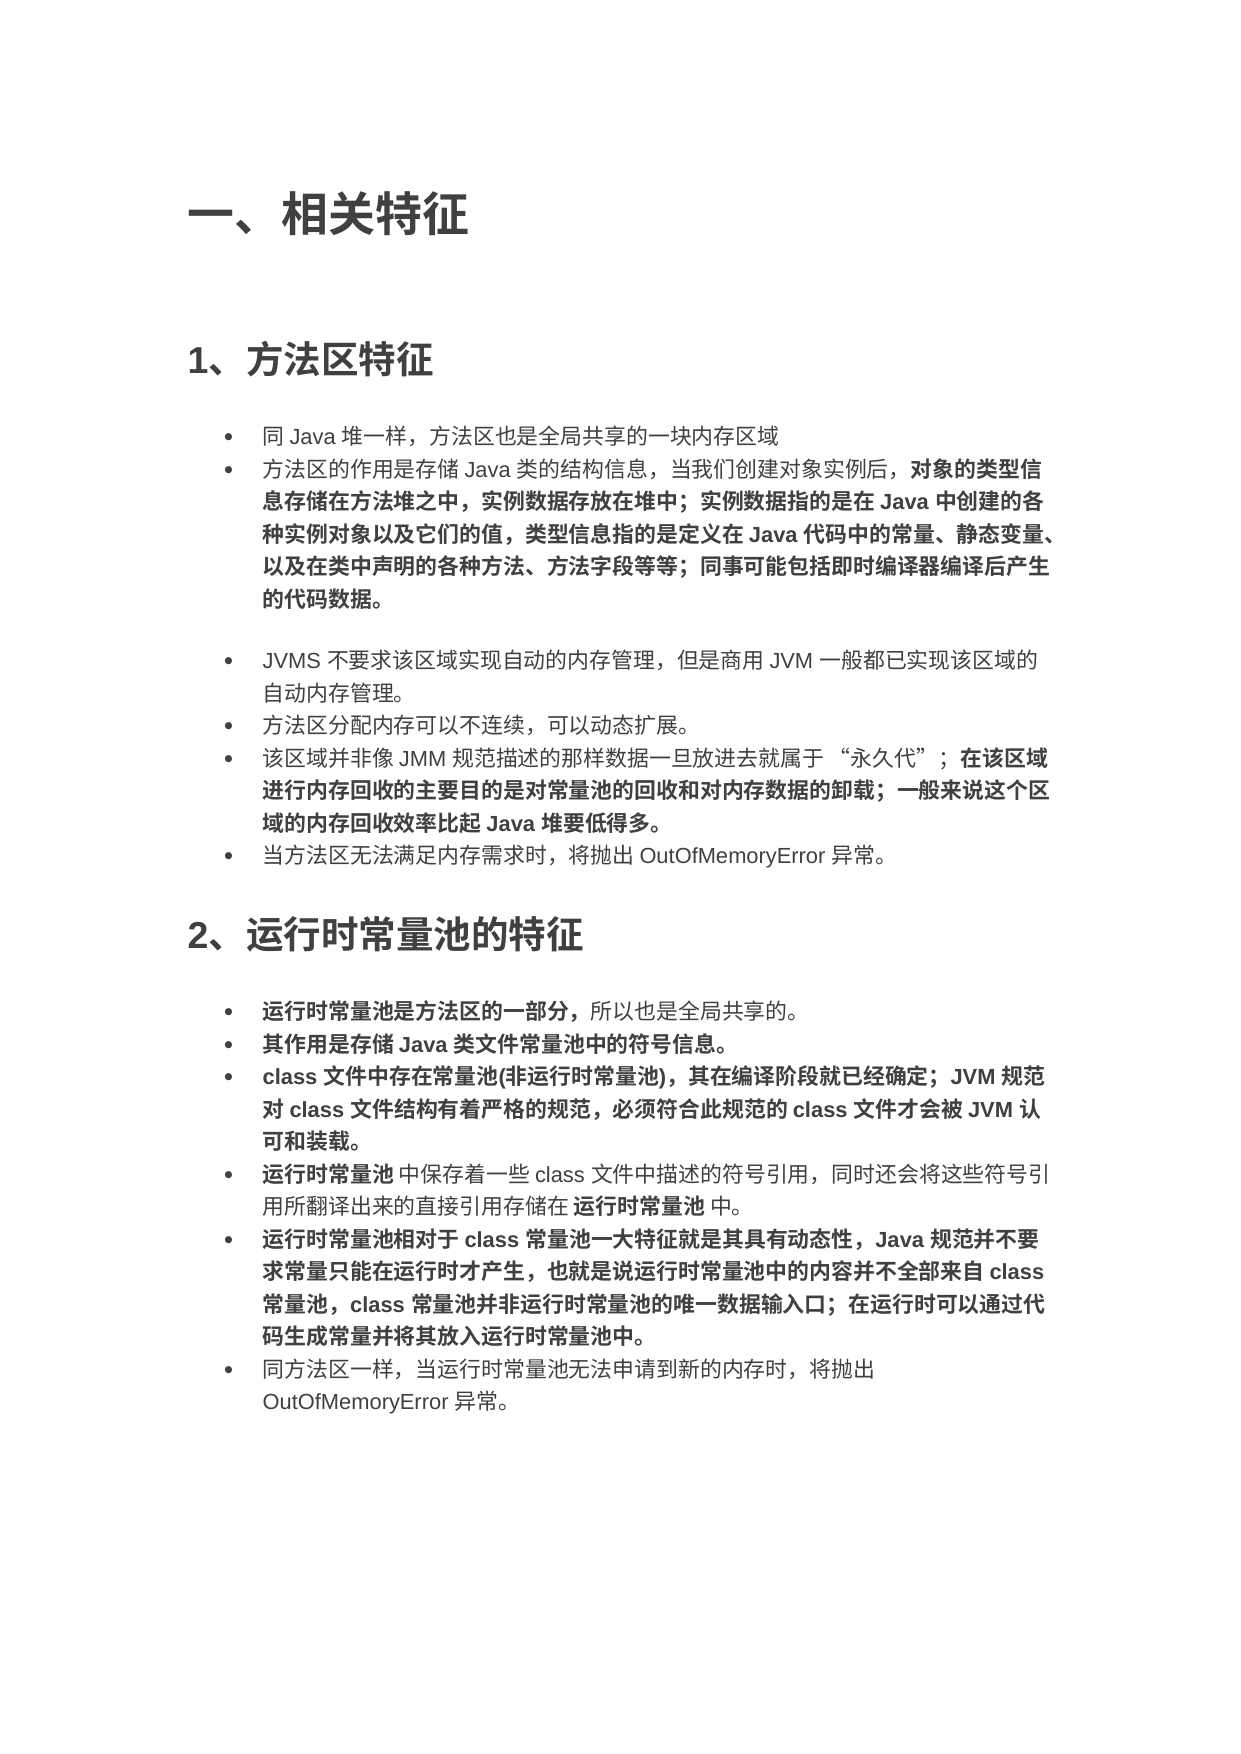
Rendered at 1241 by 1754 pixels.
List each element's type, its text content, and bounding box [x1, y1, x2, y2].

list JVMS 不要求该区域实现自动的内存管理，但是商用 JVM 一般都已实现该区域的自动内存管理。 [225, 643, 1053, 708]
list 同方法区一样，当运行时常量池无法申请到新的内存时，将抛出 OutOfMemoryError 异常。 [225, 1351, 1053, 1416]
list 运行时常量池是方法区的一部分，所以也是全局共享的。 [225, 994, 1053, 1026]
list 方法区分配内存可以不连续，可以动态扩展。 [225, 708, 1053, 740]
subtitle 2、运行时常量池的特征 [187, 899, 1053, 964]
list 其作用是存储 Java 类文件常量池中的符号信息。 [225, 1026, 1053, 1059]
list 当方法区无法满足内存需求时，将抛出 OutOfMemoryError 异常。 [225, 838, 1053, 870]
subtitle 1、方法区特征 [187, 324, 1053, 389]
list 运行时常量池相对于 class 常量池一大特征就是其具有动态性，Java 规范并不要求常量只能在运行时才产生，也就是说运行时常量池中的内容并不全部来自 class 常量池，class 常量池并非运行时常量池的唯一数据输入口；在运行时可以通过代码生成常量并将其放入运行时常量池中。 [225, 1221, 1053, 1351]
list class 文件中存在常量池(非运行时常量池)，其在编译阶段就已经确定；JVM 规范对 class 文件结构有着严格的规范，必须符合此规范的 class 文件才会被 JVM 认可和装载。 [225, 1059, 1053, 1156]
list 同 Java 堆一样，方法区也是全局共享的一块内存区域 [225, 419, 1053, 451]
list 运行时常量池 中保存着一些 class 文件中描述的符号引用，同时还会将这些符号引用所翻译出来的直接引用存储在 运行时常量池 中。 [225, 1156, 1053, 1221]
list 方法区的作用是存储 Java 类的结构信息，当我们创建对象实例后，对象的类型信息存储在方法堆之中，实例数据存放在堆中；实例数据指的是在 Java 中创建的各种实例对象以及它们的值，类型信息指的是定义在 Java 代码中的常量、静态变量、以及在类中声明的各种方法、方法字段等等；同事可能包括即时编译器编译后产生的代码数据。 [225, 451, 1053, 614]
subtitle 一、相关特征 [187, 162, 1053, 259]
list 该区域并非像 JMM 规范描述的那样数据一旦放进去就属于 “永久代”；在该区域进行内存回收的主要目的是对常量池的回收和对内存数据的卸载；一般来说这个区域的内存回收效率比起 Java 堆要低得多。 [225, 740, 1053, 838]
